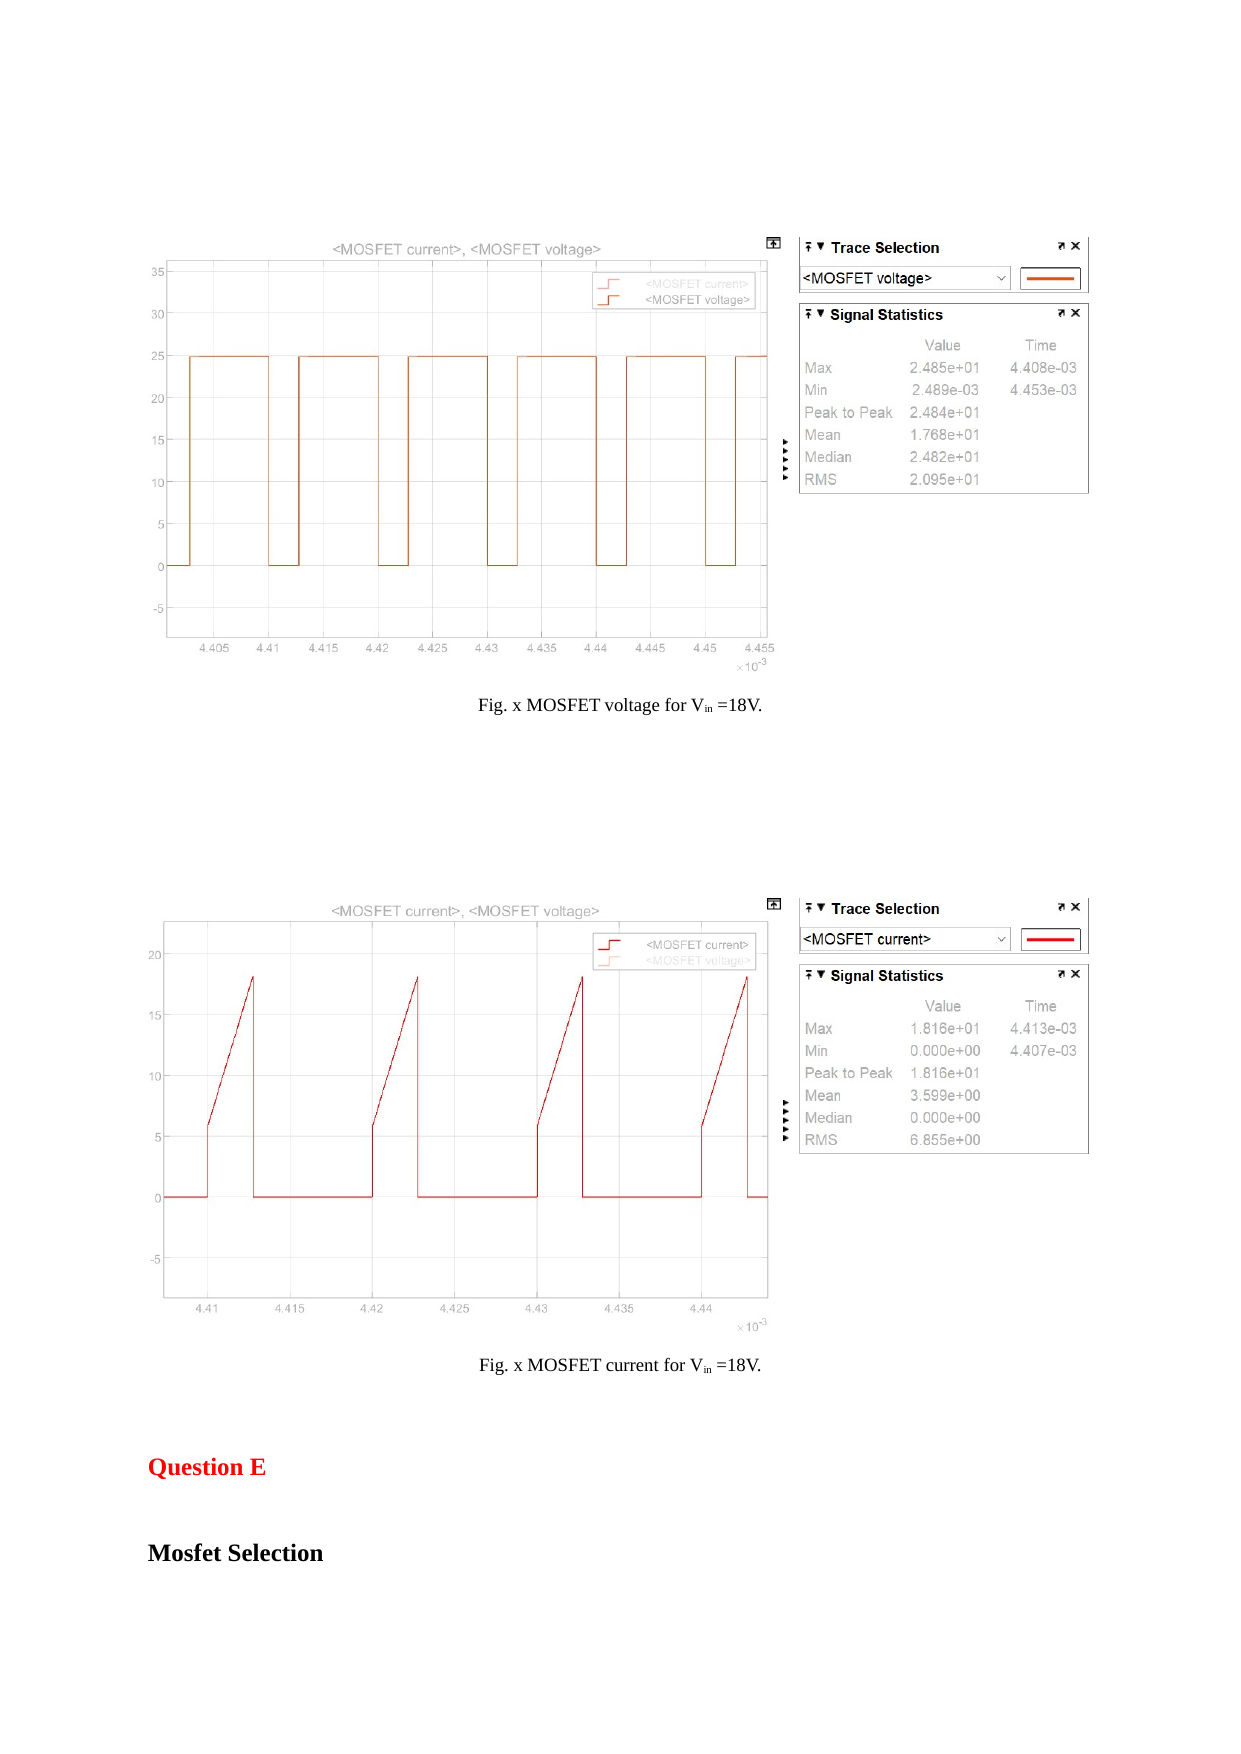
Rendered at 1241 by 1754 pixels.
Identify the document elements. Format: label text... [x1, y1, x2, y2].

text Mosfet Selection [148, 1538, 1093, 1567]
text Fig. x MOSFET voltage for Vin =18V. [148, 694, 1093, 715]
picture [147, 237, 1093, 675]
text Question E [148, 1452, 1093, 1480]
text Fig. x MOSFET current for Vin =18V. [148, 1354, 1093, 1376]
picture [147, 898, 1093, 1336]
